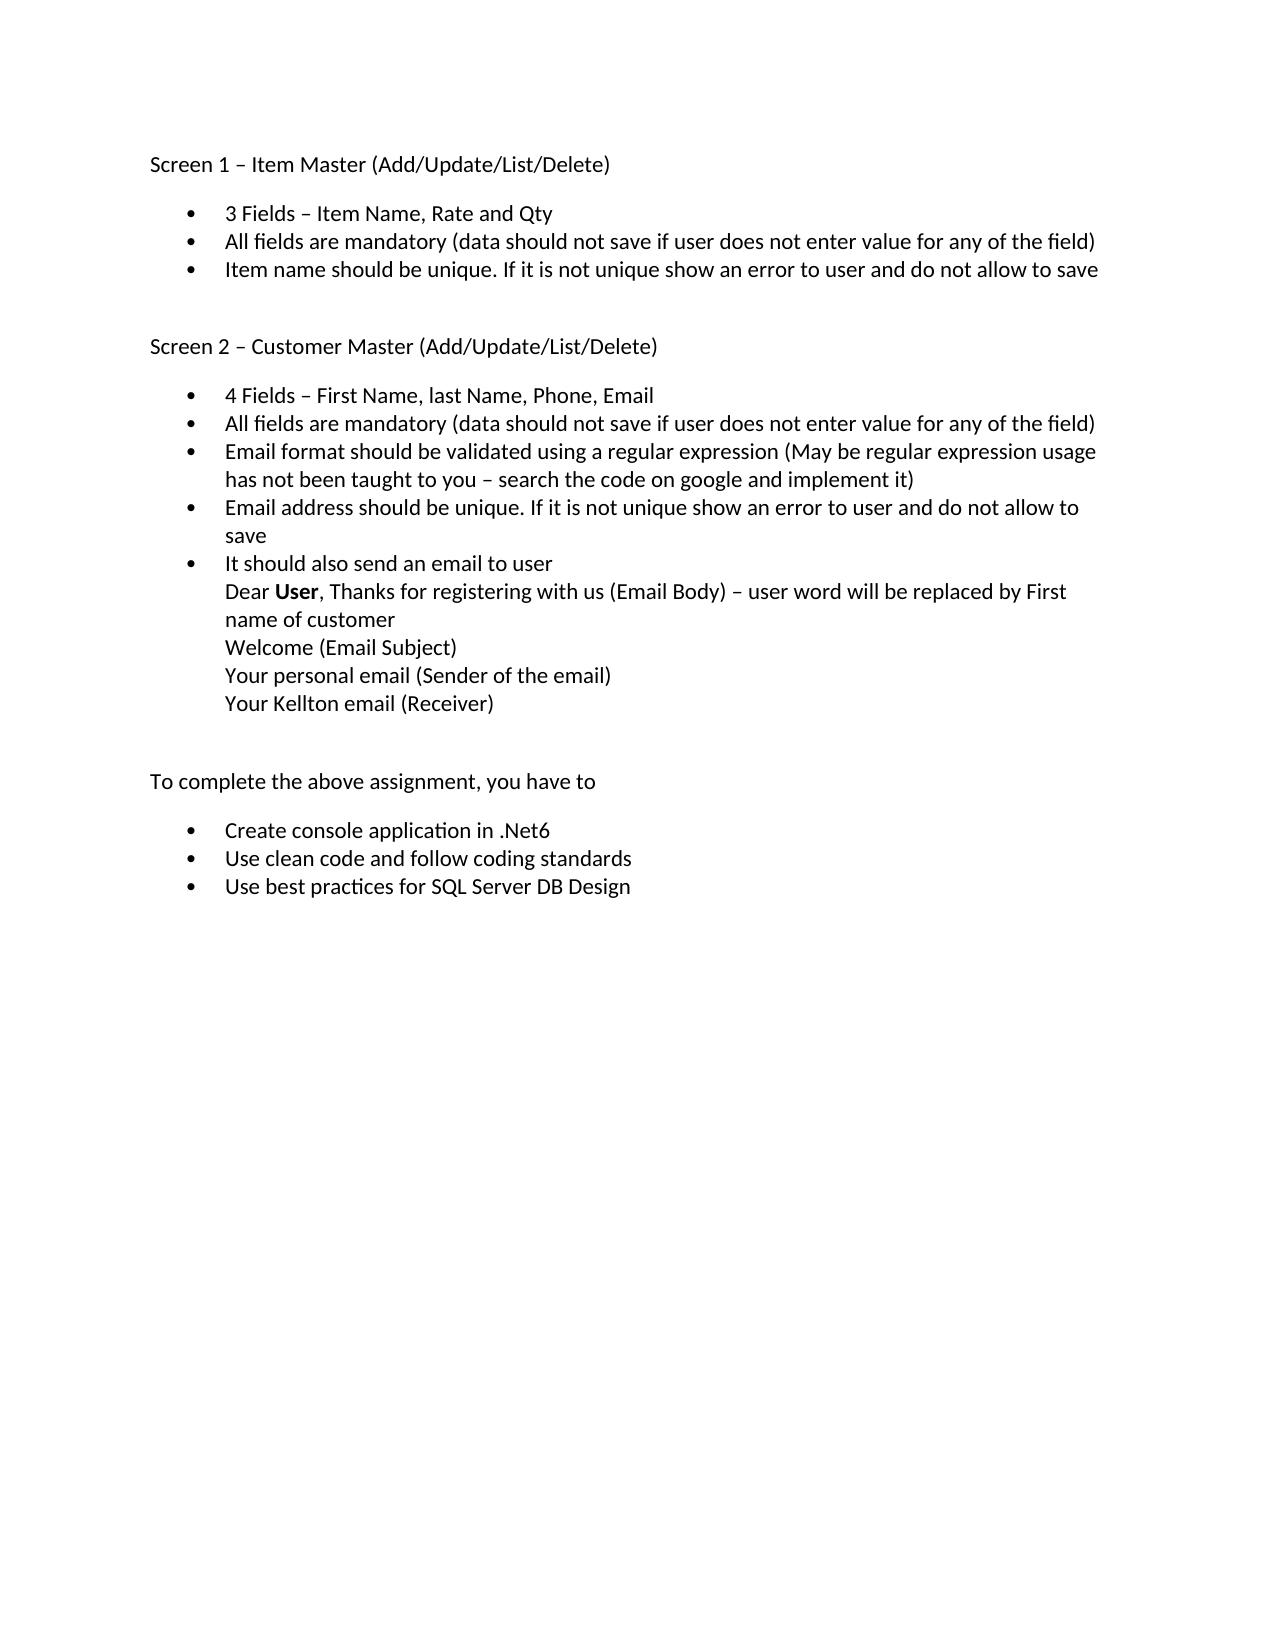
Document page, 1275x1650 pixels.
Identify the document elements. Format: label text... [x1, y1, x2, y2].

text Welcome (Email Subject) [225, 633, 1125, 662]
list 3 Fields – Item Name, Rate and Qty [187, 199, 1125, 227]
list 4 Fields – First Name, last Name, Phone, Email [187, 381, 1125, 409]
list Email address should be unique. If it is not unique show an error to user and do not allow to save [187, 493, 1125, 549]
text Screen 1 – Item Master (Add/Update/List/Delete) [150, 150, 1125, 178]
text Dear User, Thanks for registering with us (Email Body) – user word will be replaced by First name of customer [225, 577, 1125, 633]
list Use clean code and follow coding standards [187, 844, 1125, 872]
text Your personal email (Sender of the email) [225, 662, 1125, 689]
text Screen 2 – Customer Master (Add/Update/List/Delete) [150, 332, 1125, 361]
text To complete the above assignment, you have to [150, 767, 1125, 795]
list Item name should be unique. If it is not unique show an error to user and do not allow to save [187, 255, 1125, 283]
list Email format should be validated using a regular expression (May be regular expression usage has not been taught to you – search the code on google and implement it) [187, 437, 1125, 493]
text Your Kellton email (Receiver) [225, 689, 1125, 718]
list All fields are mandatory (data should not save if user does not enter value for any of the field) [187, 409, 1125, 437]
list It should also send an email to user [187, 549, 1125, 577]
list All fields are mandatory (data should not save if user does not enter value for any of the field) [187, 227, 1125, 255]
list Create console application in .Net6 [187, 816, 1125, 844]
list Use best practices for SQL Server DB Design [187, 872, 1125, 900]
